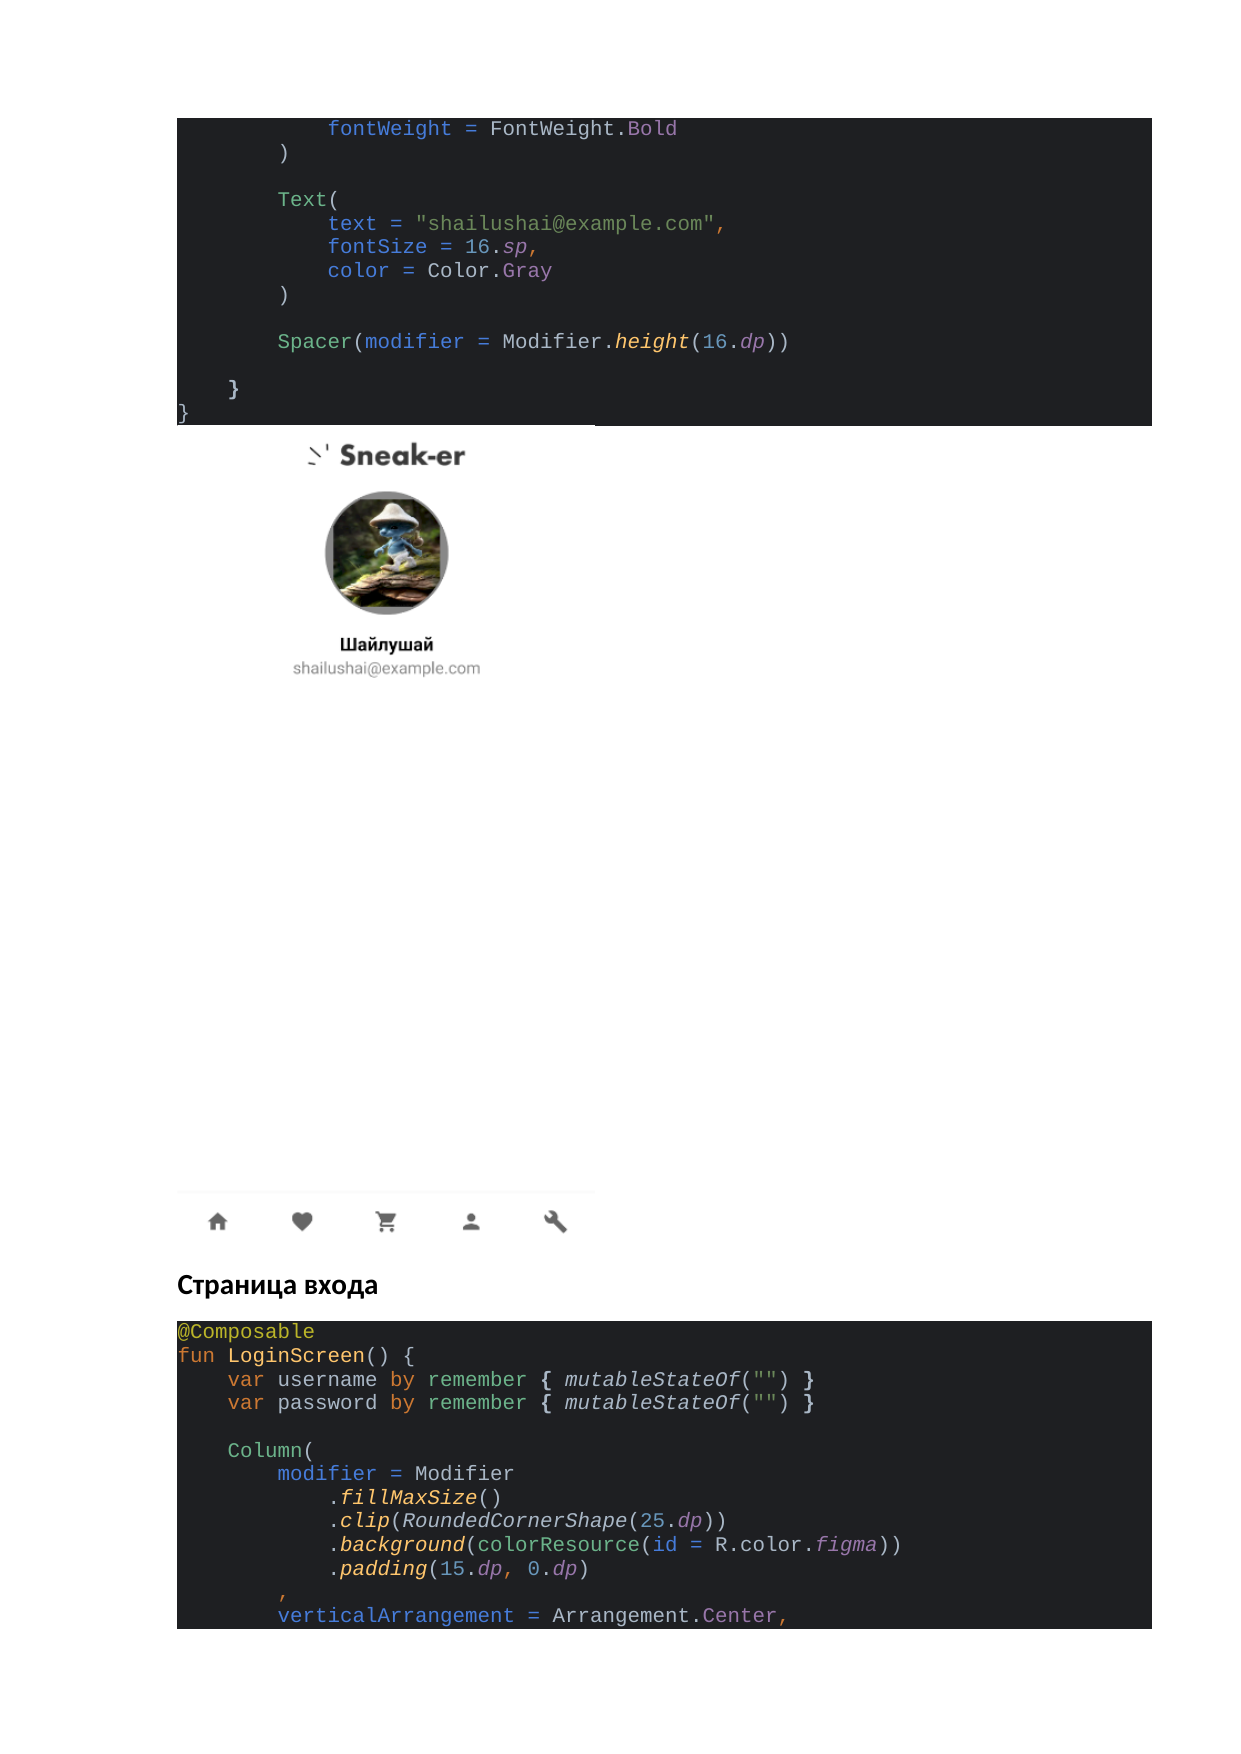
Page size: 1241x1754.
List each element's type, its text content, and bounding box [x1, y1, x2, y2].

picture [177, 425, 595, 1248]
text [177, 118, 1152, 426]
text Страница входа [177, 1266, 1152, 1302]
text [177, 1321, 1152, 1629]
